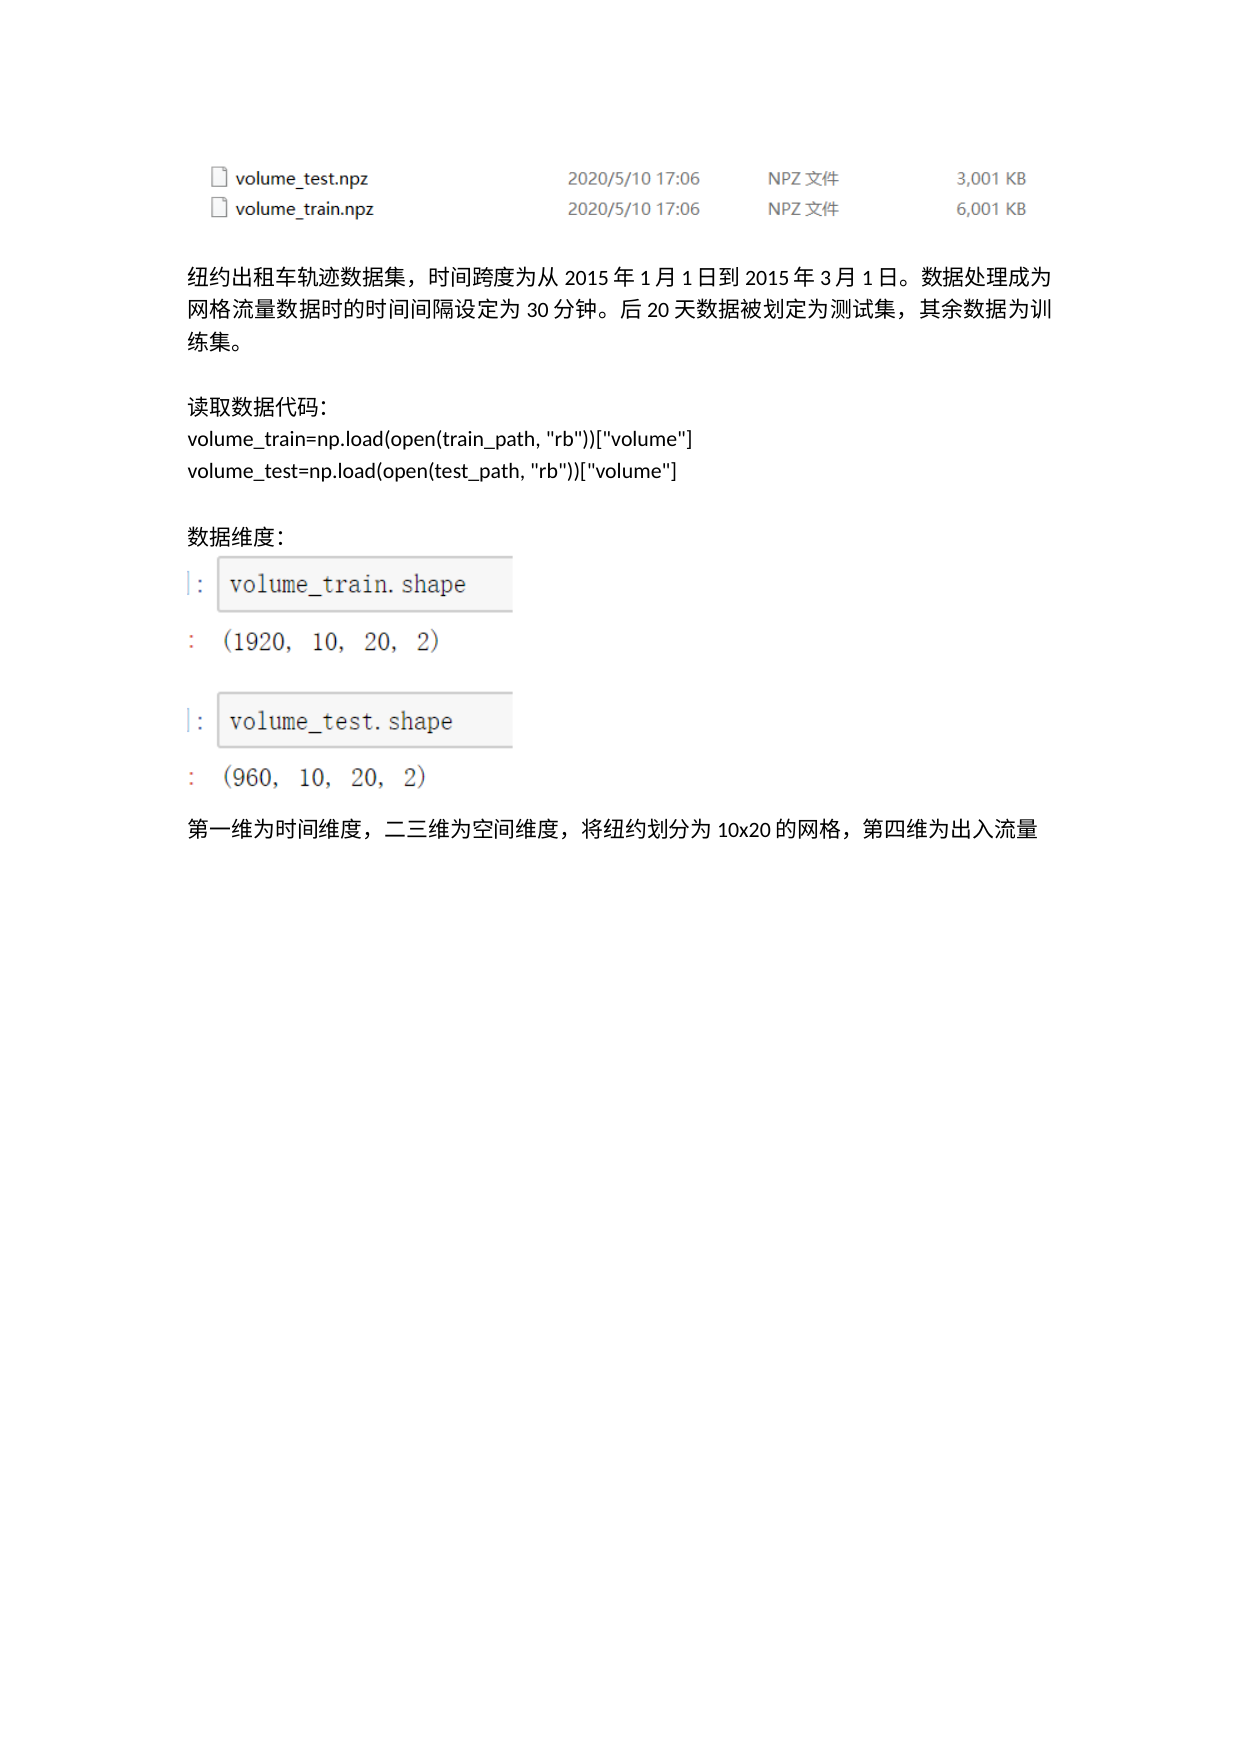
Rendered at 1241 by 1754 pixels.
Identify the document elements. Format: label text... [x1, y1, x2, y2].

text volume_train=np.load(open(train_path, "rb"))["volume"] [187, 422, 1053, 454]
picture [187, 552, 513, 805]
text 第一维为时间维度，二三维为空间维度，将纽约划分为10x20的网格，第四维为出入流量 [187, 812, 1053, 844]
text 数据维度： [187, 519, 1053, 552]
text 读取数据代码： [187, 389, 1053, 422]
picture [187, 162, 1053, 233]
text 纽约出租车轨迹数据集，时间跨度为从2015年1月1日到2015年3月1日。数据处理成为网格流量数据时的时间间隔设定为30分钟。后20天数据被划定为测试集，其余数据为训练集。 [187, 233, 1053, 357]
text volume_test=np.load(open(test_path, "rb"))["volume"] [187, 454, 1053, 487]
